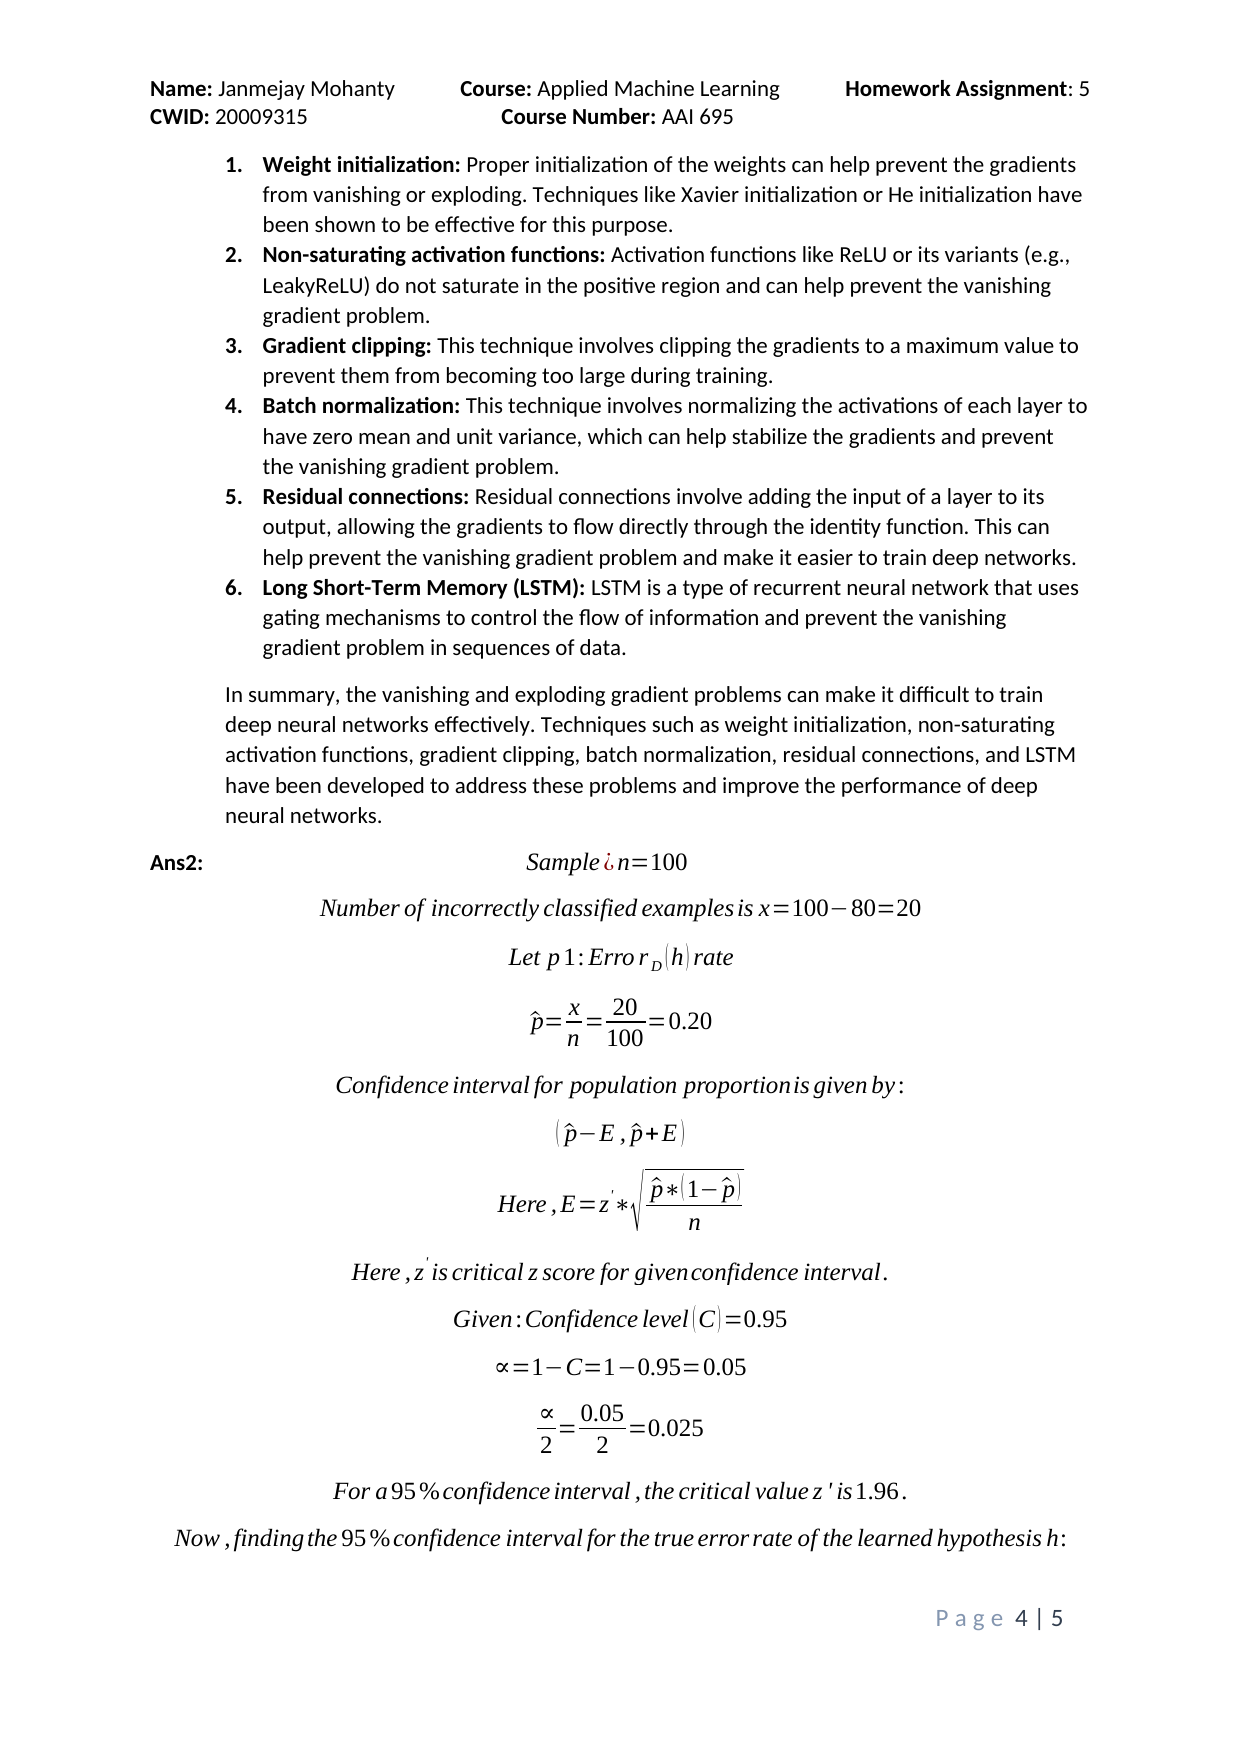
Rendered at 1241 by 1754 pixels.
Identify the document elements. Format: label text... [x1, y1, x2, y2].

list Gradient clipping: This technique involves clipping the gradients to a maximum value to prevent them from becoming too large during training. [225, 331, 1090, 389]
list Non-saturating activation functions: Activation functions like ReLU or its variants (e.g., LeakyReLU) do not saturate in the positive region and can help prevent the vanishing gradient problem. [225, 241, 1090, 329]
list Batch normalization: This technique involves normalizing the activations of each layer to have zero mean and unit variance, which can help stabilize the gradients and prevent the vanishing gradient problem. [225, 392, 1090, 480]
list Long Short-Term Memory (LSTM): LSTM is a type of recurrent neural network that uses gating mechanisms to control the flow of information and prevent the vanishing gradient problem in sequences of data. [225, 573, 1090, 661]
text In summary, the vanishing and exploding gradient problems can make it difficult to train deep neural networks effectively. Techniques such as weight initialization, non-saturating activation functions, gradient clipping, batch normalization, residual connections, and LSTM have been developed to address these problems and improve the performance of deep neural networks. [225, 680, 1090, 829]
list Weight initialization: Proper initialization of the weights can help prevent the gradients from vanishing or exploding. Techniques like Xavier initialization or He initialization have been shown to be effective for this purpose. [225, 150, 1090, 238]
text Ans2: [150, 848, 1090, 876]
list Residual connections: Residual connections involve adding the input of a layer to its output, allowing the gradients to flow directly through the identity function. This can help prevent the vanishing gradient problem and make it easier to train deep networks. [225, 482, 1090, 571]
